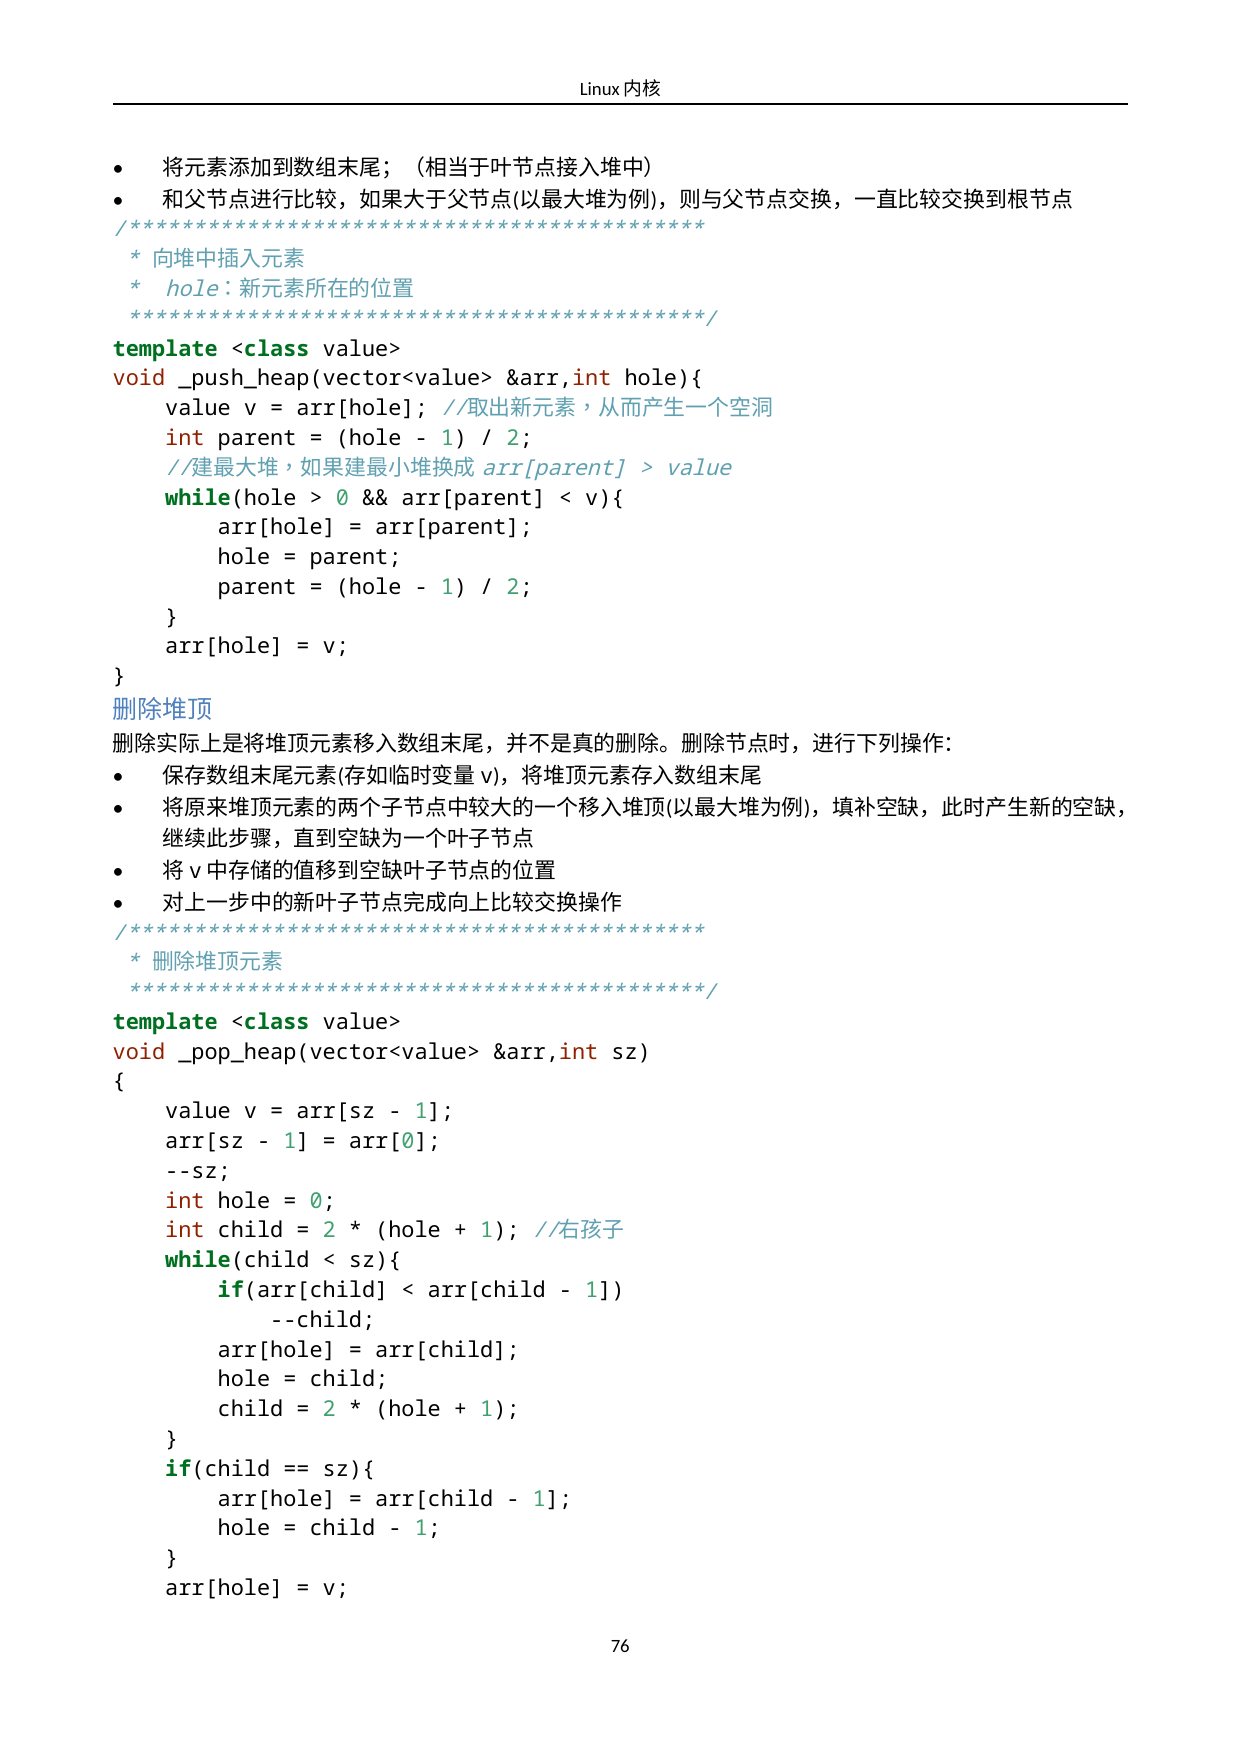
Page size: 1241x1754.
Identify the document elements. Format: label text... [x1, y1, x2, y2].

list 将原来堆顶元素的两个子节点中较大的一个移入堆顶(以最大堆为例)，填补空缺，此时产生新的空缺，继续此步骤，直到空缺为一个叶子节点 [112, 790, 1128, 853]
text /******************************************** * 向堆中插入元素 * hole：新元素所在的位置 ********************************************/ template <class value> void _push_heap(vector<value> &arr,int hole){ value v = arr[hole]; //取出新元素，从而产生一个空洞 int parent = (hole - 1) / 2; //建最大堆，如果建最小堆换成 arr[parent] > value while(hole > 0 && arr[parent] < v){ arr[hole] = arr[parent]; hole = parent; parent = (hole - 1) / 2; } arr[hole] = v; } [112, 213, 1128, 690]
list 保存数组末尾元素(存如临时变量v)，将堆顶元素存入数组末尾 [112, 758, 1128, 790]
list 将v中存储的值移到空缺叶子节点的位置 [112, 853, 1128, 885]
list 将元素添加到数组末尾；（相当于叶节点接入堆中） [112, 150, 1128, 182]
list 和父节点进行比较，如果大于父节点(以最大堆为例)，则与父节点交换，一直比较交换到根节点 [112, 182, 1128, 213]
text 删除堆顶 [112, 690, 1128, 726]
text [112, 916, 1128, 1602]
list 对上一步中的新叶子节点完成向上比较交换操作 [112, 885, 1128, 916]
text 删除实际上是将堆顶元素移入数组末尾，并不是真的删除。删除节点时，进行下列操作： [112, 726, 1128, 758]
